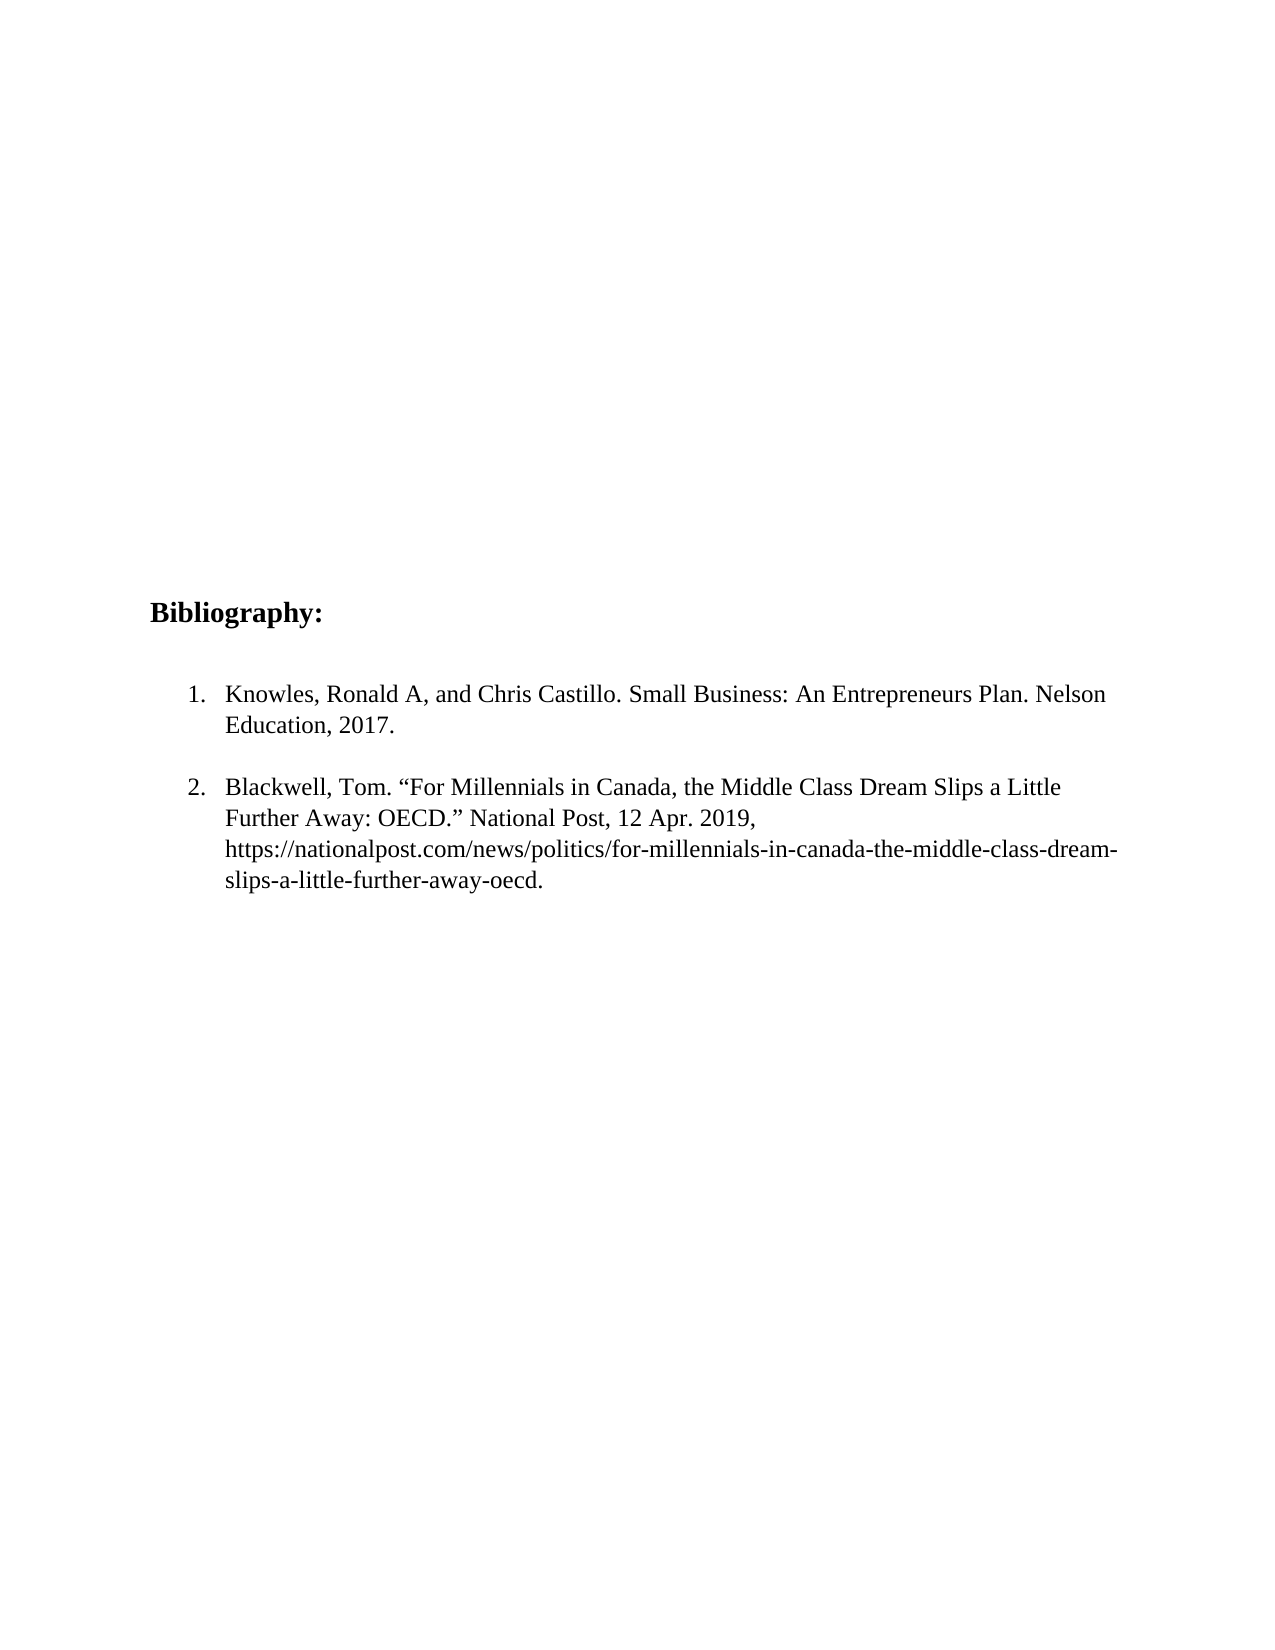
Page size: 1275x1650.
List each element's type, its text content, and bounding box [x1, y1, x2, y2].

list Blackwell, Tom. “For Millennials in Canada, the Middle Class Dream Slips a Little Further Away: OECD.” National Post, 12 Apr. 2019, https://nationalpost.com/news/politics/for-millennials-in-canada-the-middle-class-dream-slips-a-little-further-away-oecd. [187, 772, 1125, 894]
list Knowles, Ronald A, and Chris Castillo. Small Business: An Entrepreneurs Plan. Nelson Education, 2017. [187, 679, 1125, 738]
text Bibliography: [150, 595, 1125, 628]
